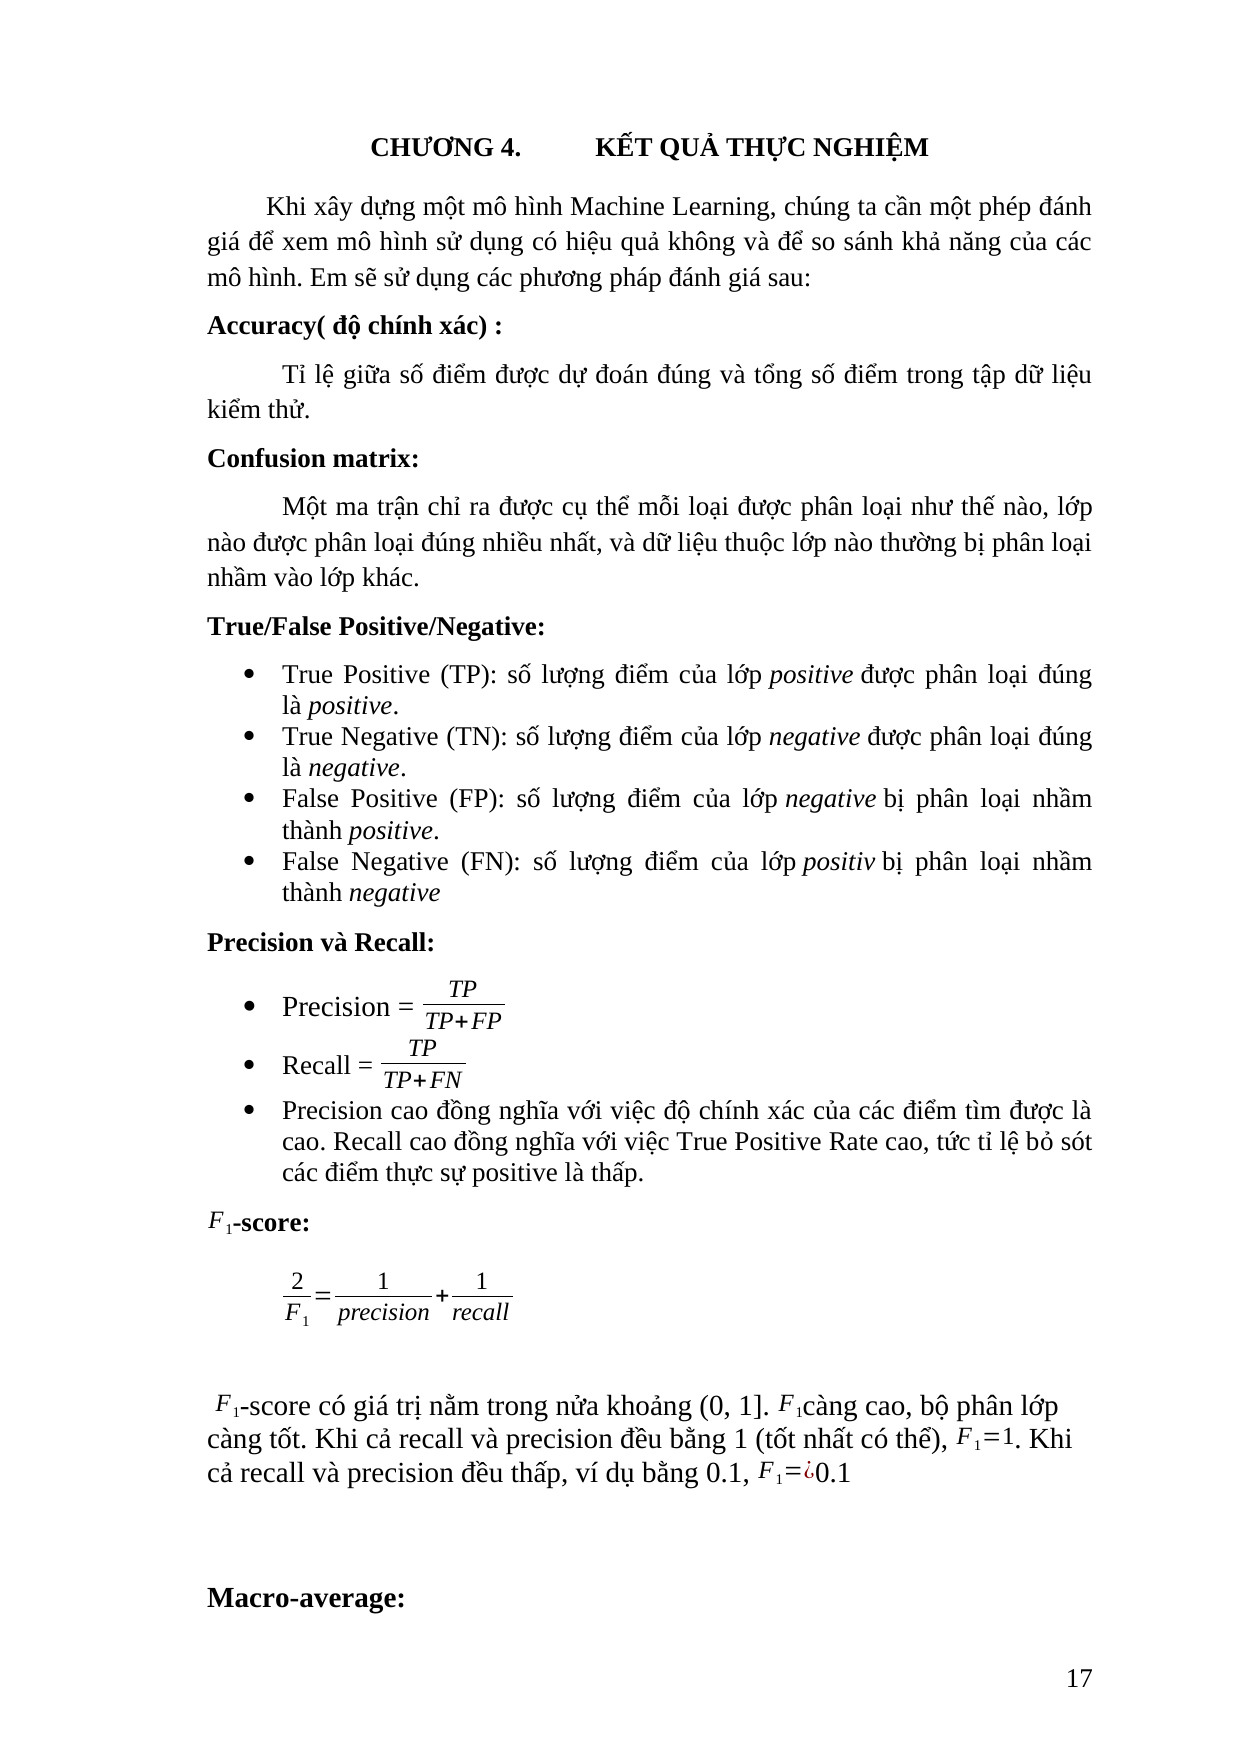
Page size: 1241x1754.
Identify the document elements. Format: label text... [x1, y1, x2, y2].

text Accuracy( độ chính xác) : [207, 309, 1092, 341]
list Recall = [244, 1035, 1092, 1094]
subtitle KẾT QUẢ THỰC NGHIỆM [207, 131, 1092, 162]
list Precision cao đồng nghĩa với việc độ chính xác của các điểm tìm được là cao. Recall cao đồng nghĩa với việc True Positive Rate cao, tức tỉ lệ bỏ sót các điểm thực sự positive là thấp. [244, 1094, 1092, 1187]
text -score có giá trị nằm trong nửa khoảng (0, 1]. càng cao, bộ phân lớp càng tốt. Khi cả recall và precision đều bằng 1 (tốt nhất có thể), . Khi cả recall và precision đều thấp, ví dụ bằng 0.1, 0.1 [207, 1388, 1092, 1489]
list Precision = [244, 976, 1092, 1035]
text Tỉ lệ giữa số điểm được dự đoán đúng và tổng số điểm trong tập dữ liệu kiểm thử. [207, 358, 1092, 424]
text Precision và Recall: [207, 926, 1092, 957]
list False Positive (FP): số lượng điểm của lớp negative bị phân loại nhầm thành positive. [244, 783, 1092, 845]
text -score: [207, 1206, 1092, 1238]
text True/False Positive/Negative: [207, 609, 1092, 641]
text Confusion matrix: [207, 442, 1092, 473]
text Macro-average: [207, 1581, 1092, 1614]
list True Negative (TN): số lượng điểm của lớp negative được phân loại đúng là negative. [244, 720, 1092, 783]
text Một ma trận chỉ ra được cụ thể mỗi loại được phân loại như thế nào, lớp nào được phân loại đúng nhiều nhất, và dữ liệu thuộc lớp nào thường bị phân loại nhầm vào lớp khác. [207, 490, 1092, 592]
list True Positive (TP): số lượng điểm của lớp positive được phân loại đúng là positive. [244, 658, 1092, 720]
list False Negative (FN): số lượng điểm của lớp positiv bị phân loại nhầm thành negative [244, 845, 1092, 907]
text Khi xây dựng một mô hình Machine Learning, chúng ta cần một phép đánh giá để xem mô hình sử dụng có hiệu quả không và để so sánh khả năng của các mô hình. Em sẽ sử dụng các phương pháp đánh giá sau: [207, 190, 1092, 292]
